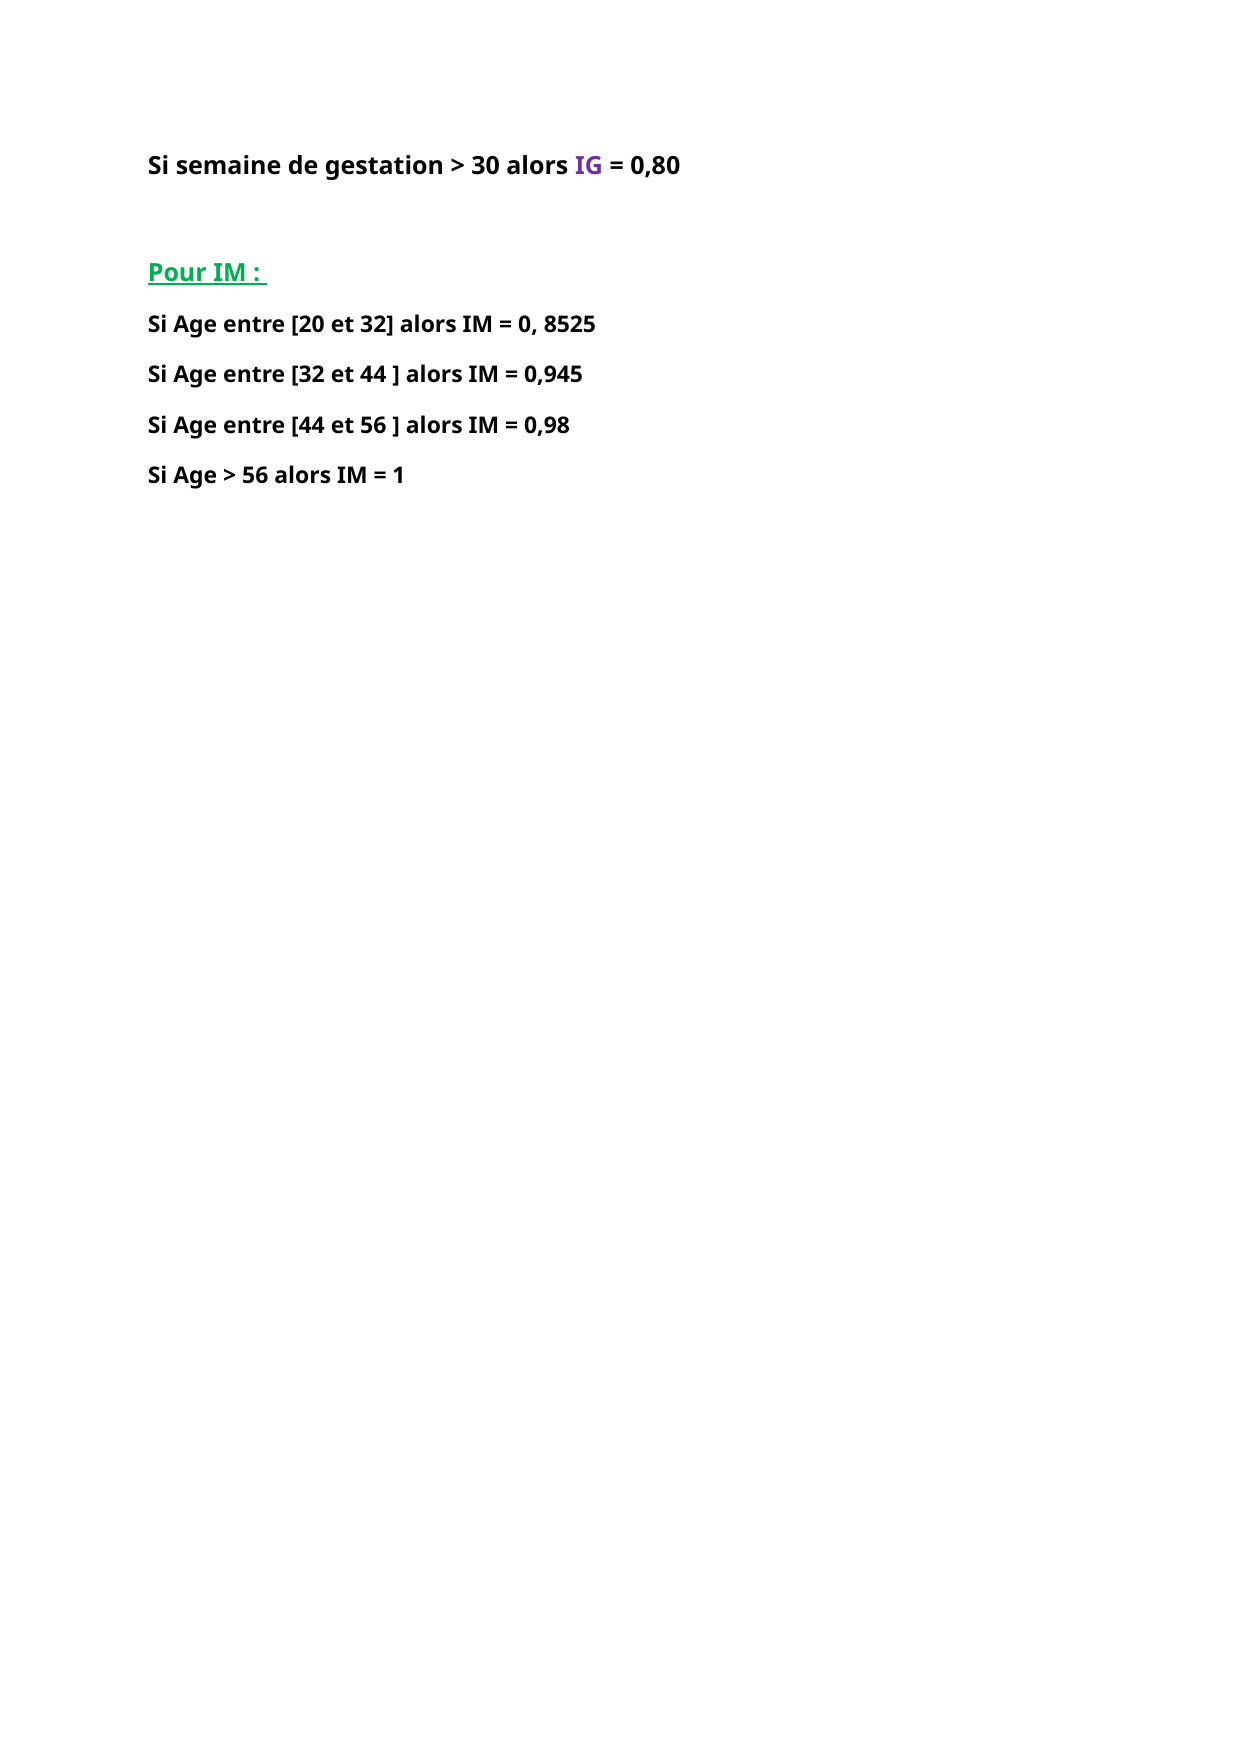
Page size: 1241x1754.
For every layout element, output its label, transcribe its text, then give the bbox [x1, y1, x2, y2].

text Si Age entre [32 et 44 ] alors IM = 0,945 [148, 358, 1093, 389]
text Si semaine de gestation > 30 alors IG = 0,80 [148, 148, 1093, 182]
text Pour IM : [148, 254, 1093, 288]
text Si Age > 56 alors IM = 1 [148, 459, 1093, 490]
text Si Age entre [20 et 32] alors IM = 0, 8525 [148, 308, 1093, 339]
text Si Age entre [44 et 56 ] alors IM = 0,98 [148, 409, 1093, 440]
